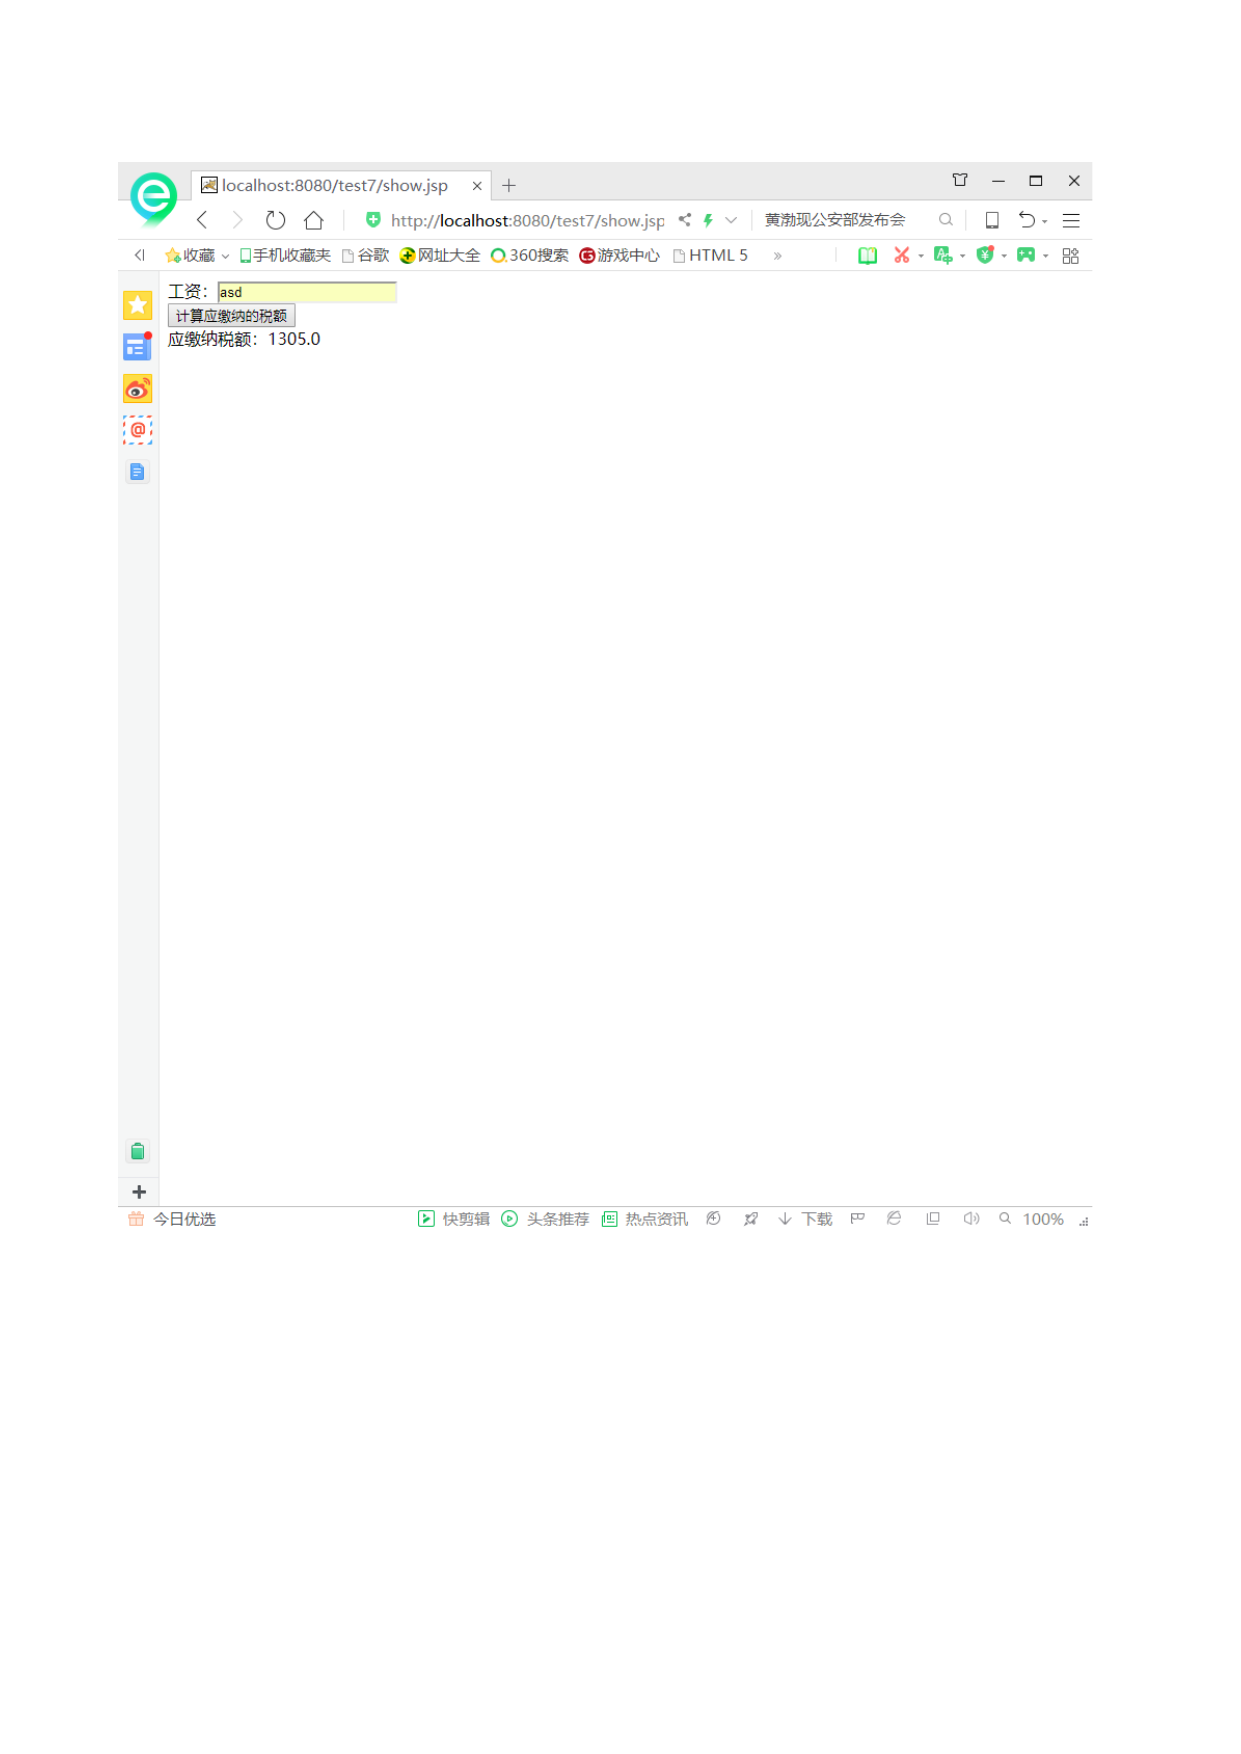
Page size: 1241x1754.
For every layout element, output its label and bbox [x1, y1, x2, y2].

picture [118, 162, 1093, 1231]
